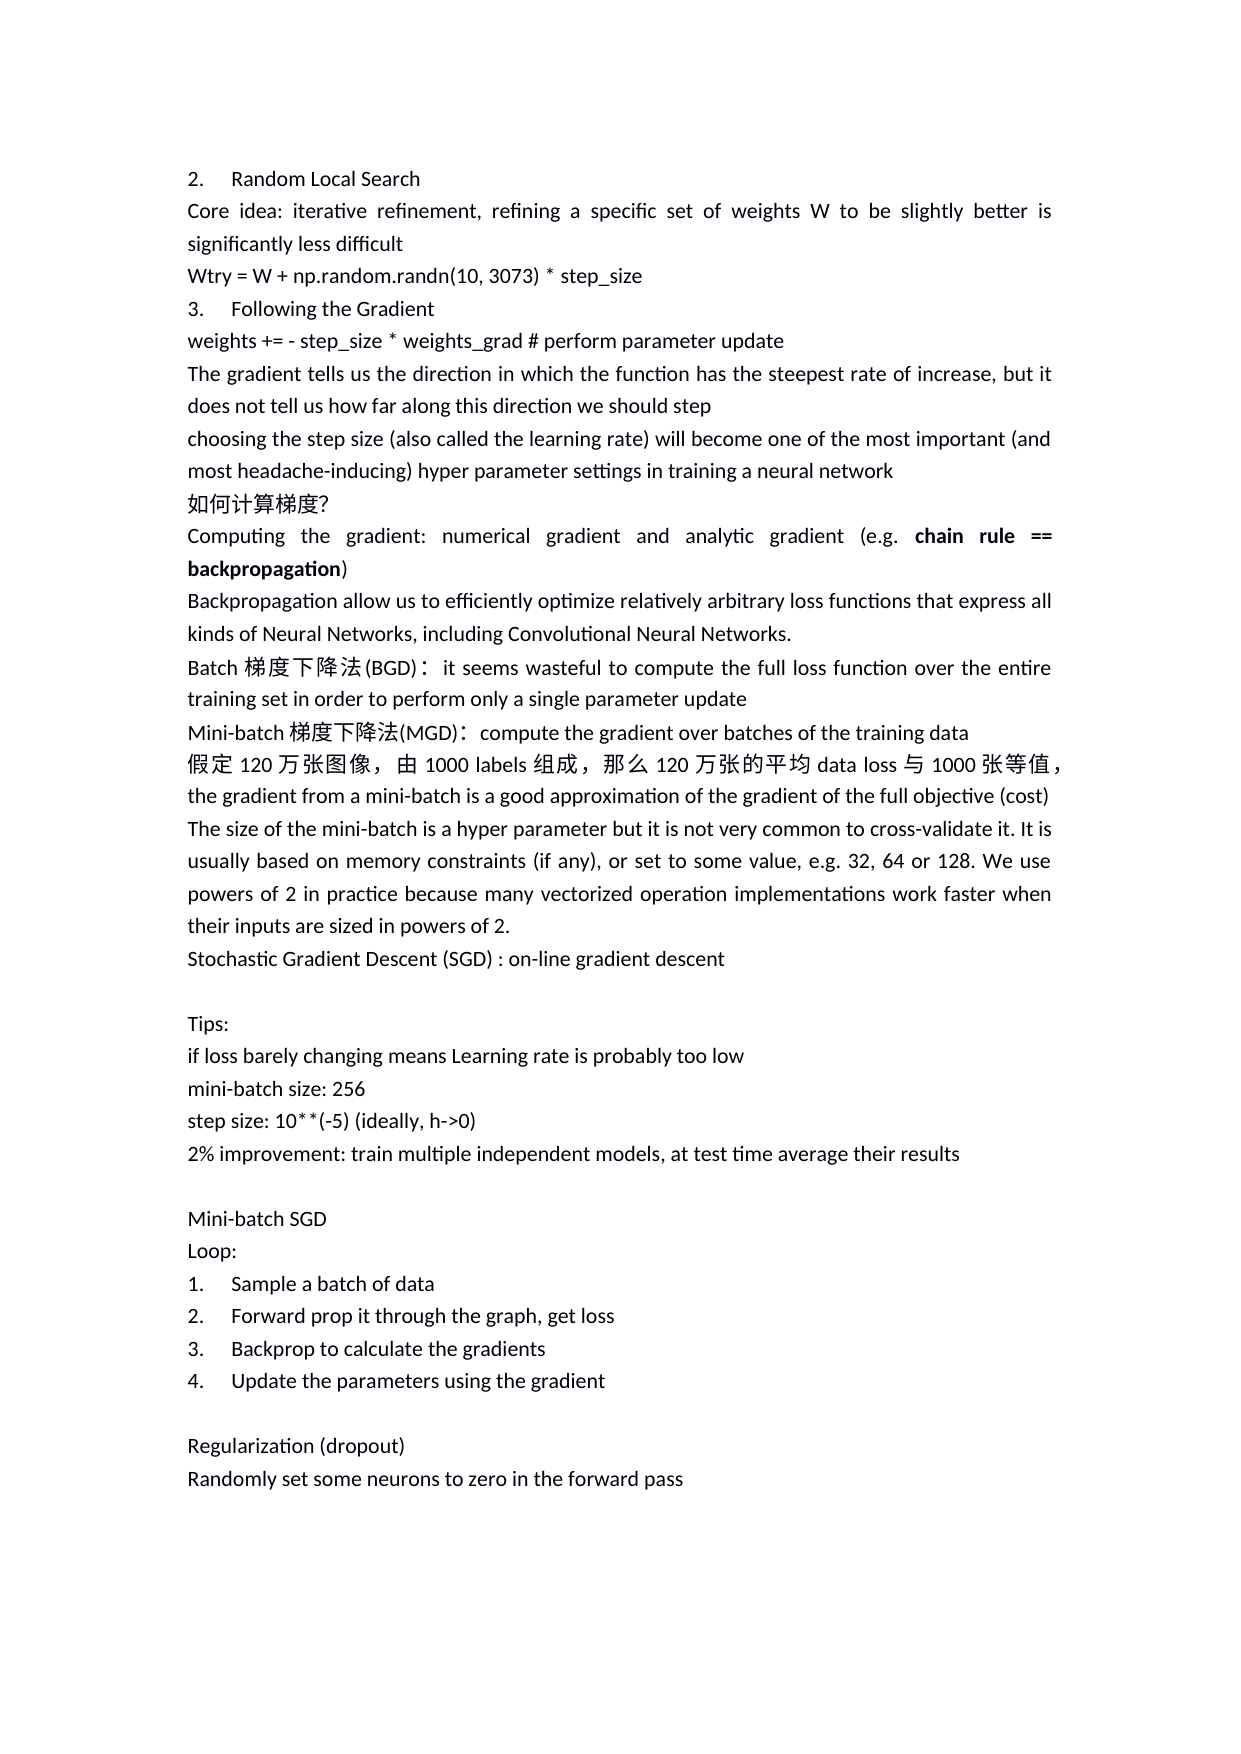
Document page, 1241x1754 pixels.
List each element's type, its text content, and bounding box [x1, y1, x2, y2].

text 如何计算梯度？ [187, 487, 1053, 519]
text Wtry = W + np.random.randn(10, 3073) * step_size [187, 259, 1053, 292]
list Forward prop it through the graph, get loss [187, 1299, 1053, 1332]
text Regularization (dropout) [187, 1429, 1053, 1462]
list Random Local Search [187, 162, 1053, 194]
text Backpropagation allow us to efficiently optimize relatively arbitrary loss functions that express all kinds of Neural Networks, including Convolutional Neural Networks. [187, 584, 1053, 649]
text Mini-batch SGD [187, 1202, 1053, 1234]
text Core idea: iterative refinement, refining a specific set of weights W to be slightly better is significantly less difficult [187, 194, 1053, 259]
text Loop: [187, 1234, 1053, 1267]
text choosing the step size (also called the learning rate) will become one of the most important (and most headache-inducing) hyper parameter settings in training a neural network [187, 422, 1053, 487]
text Tips: [187, 1007, 1053, 1039]
text weights += - step_size * weights_grad # perform parameter update [187, 324, 1053, 357]
list Update the parameters using the gradient [187, 1364, 1053, 1397]
list Backprop to calculate the gradients [187, 1332, 1053, 1364]
list Sample a batch of data [187, 1267, 1053, 1299]
text 假定120万张图像，由1000 labels组成，那么120万张的平均data loss与1000张等值，the gradient from a mini-batch is a good approximation of the gradient of the full objective (cost) [187, 747, 1053, 812]
text The gradient tells us the direction in which the function has the steepest rate of increase, but it does not tell us how far along this direction we should step [187, 357, 1053, 422]
text The size of the mini-batch is a hyper parameter but it is not very common to cross-validate it. It is usually based on memory constraints (if any), or set to some value, e.g. 32, 64 or 128. We use powers of 2 in practice because many vectorized operation implementations work faster when their inputs are sized in powers of 2. [187, 812, 1053, 942]
text Randomly set some neurons to zero in the forward pass [187, 1462, 1053, 1494]
text 2% improvement: train multiple independent models, at test time average their results [187, 1137, 1053, 1169]
text mini-batch size: 256 [187, 1072, 1053, 1104]
text step size: 10**(-5) (ideally, h->0) [187, 1104, 1053, 1137]
text Stochastic Gradient Descent (SGD) : on-line gradient descent [187, 942, 1053, 974]
text Batch梯度下降法(BGD)：it seems wasteful to compute the full loss function over the entire training set in order to perform only a single parameter update [187, 649, 1053, 714]
list Following the Gradient [187, 292, 1053, 324]
text if loss barely changing means Learning rate is probably too low [187, 1039, 1053, 1072]
text Computing the gradient: numerical gradient and analytic gradient (e.g. chain rule == backpropagation) [187, 519, 1053, 584]
text Mini-batch 梯度下降法(MGD)：compute the gradient over batches of the training data [187, 714, 1053, 747]
